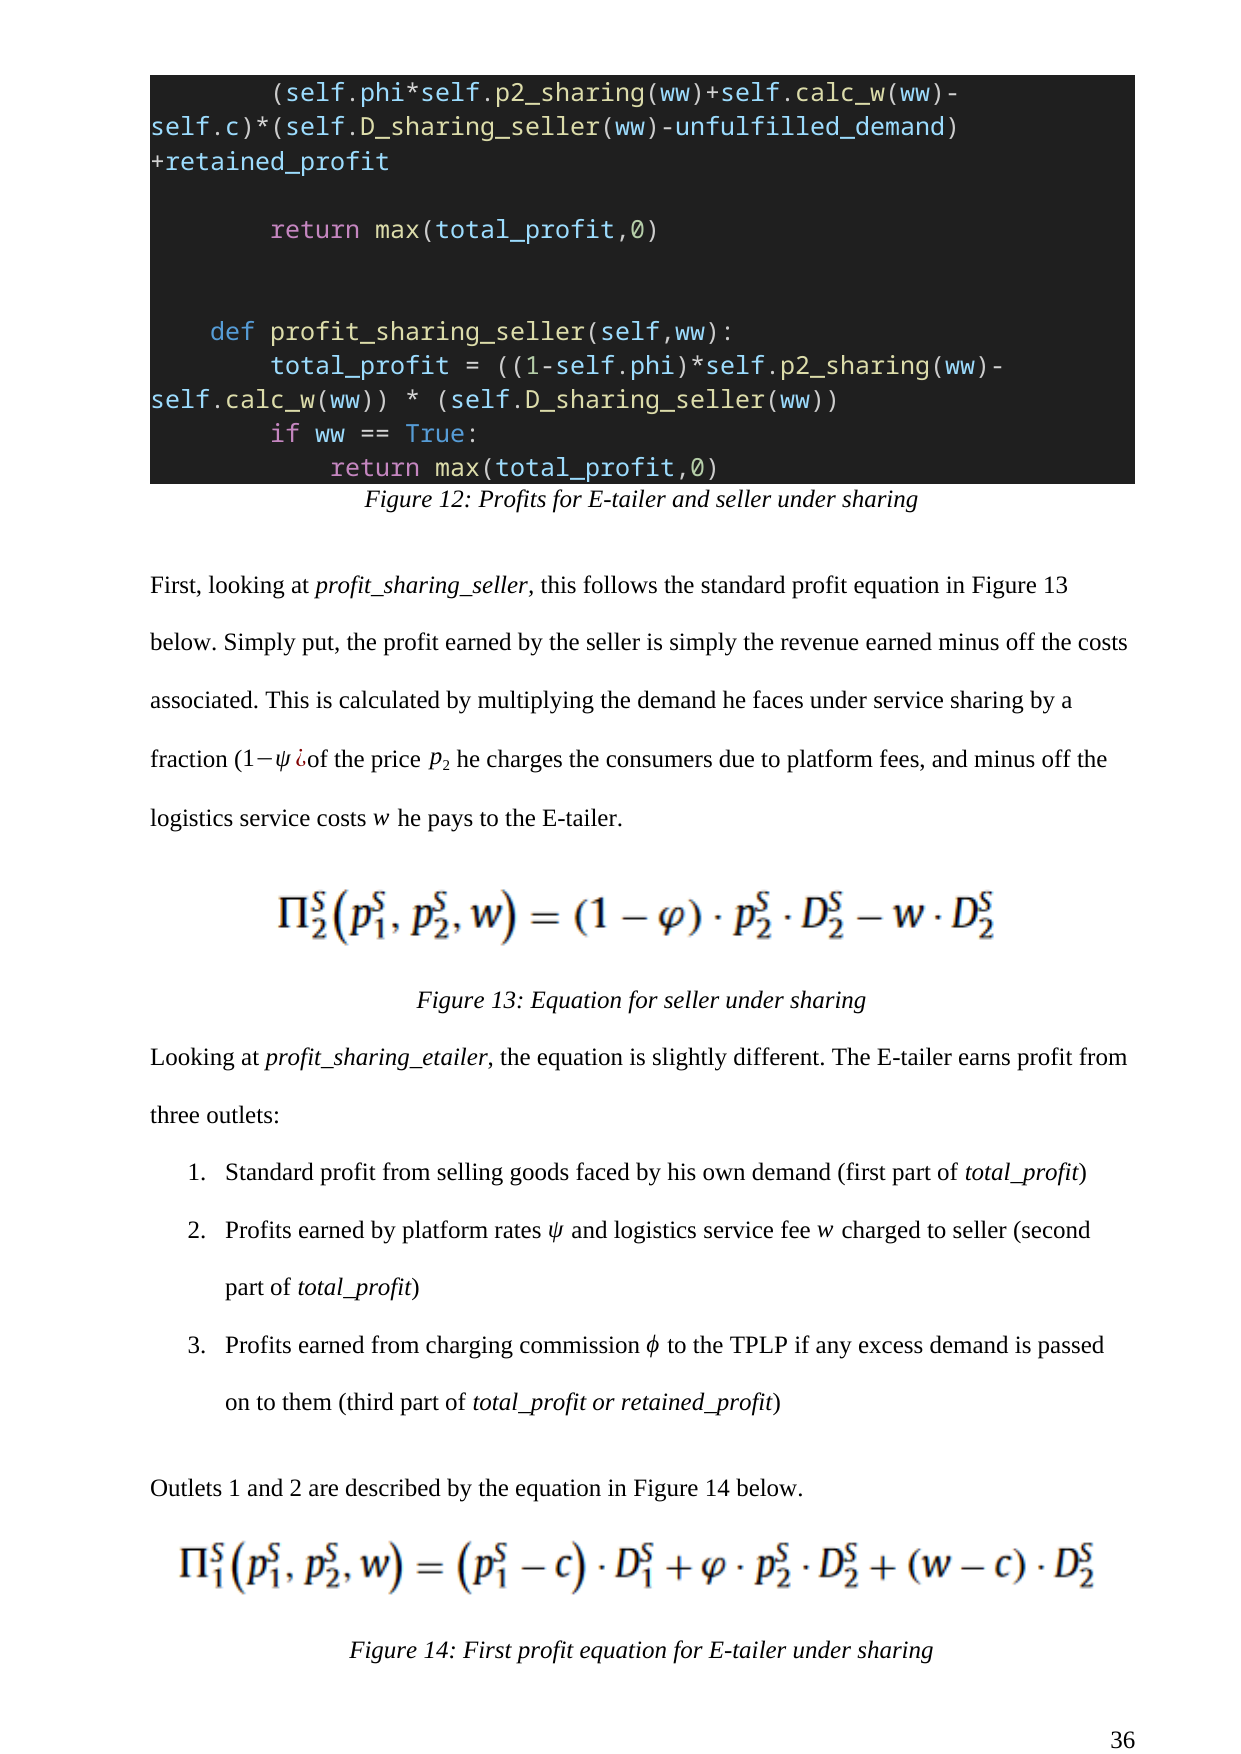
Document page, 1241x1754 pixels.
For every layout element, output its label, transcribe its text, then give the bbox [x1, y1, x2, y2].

list Profits earned from charging commission to the TPLP if any excess demand is passed on to them (third part of total_profit or retained_profit) [187, 1330, 1135, 1416]
text Looking at profit_sharing_etailer, the equation is slightly different. The E-tailer earns profit from three outlets: [150, 1042, 1135, 1128]
text return max(total_profit,0) [150, 450, 1135, 484]
text Figure 13: Equation for seller under sharing [150, 985, 1135, 1013]
text if ww == True: [150, 416, 1135, 450]
list Standard profit from selling goods faced by his own demand (first part of total_profit) [187, 1157, 1135, 1186]
text Outlets 1 and 2 are described by the equation in Figure 14 below. [150, 1473, 1135, 1502]
text Figure 12: Profits for E-tailer and seller under sharing [150, 484, 1135, 512]
text Figure 14: First profit equation for E-tailer under sharing [150, 1635, 1135, 1663]
text First, looking at profit_sharing_seller, this follows the standard profit equation in Figure 13 below. Simply put, the profit earned by the seller is simply the revenue earned minus off the costs associated. This is calculated by multiplying the demand he faces under service sharing by a fraction (of the price he charges the consumers due to platform fees, and minus off the logistics service costs he pays to the E-tailer. [150, 570, 1135, 831]
text return max(total_profit,0) [150, 211, 1135, 245]
picture [172, 1531, 1114, 1606]
text def profit_sharing_seller(self,ww): [150, 313, 1135, 347]
list Profits earned by platform rates and logistics service fee charged to seller (second part of total_profit) [187, 1215, 1135, 1301]
text (self.phi*self.p2_sharing(ww)+self.calc_w(ww)-self.c)*(self.D_sharing_seller(ww)-unfulfilled_demand)+retained_profit [150, 75, 1135, 177]
picture [266, 860, 1020, 956]
text total_profit = ((1-self.phi)*self.p2_sharing(ww)-self.calc_w(ww)) * (self.D_sharing_seller(ww)) [150, 347, 1135, 416]
